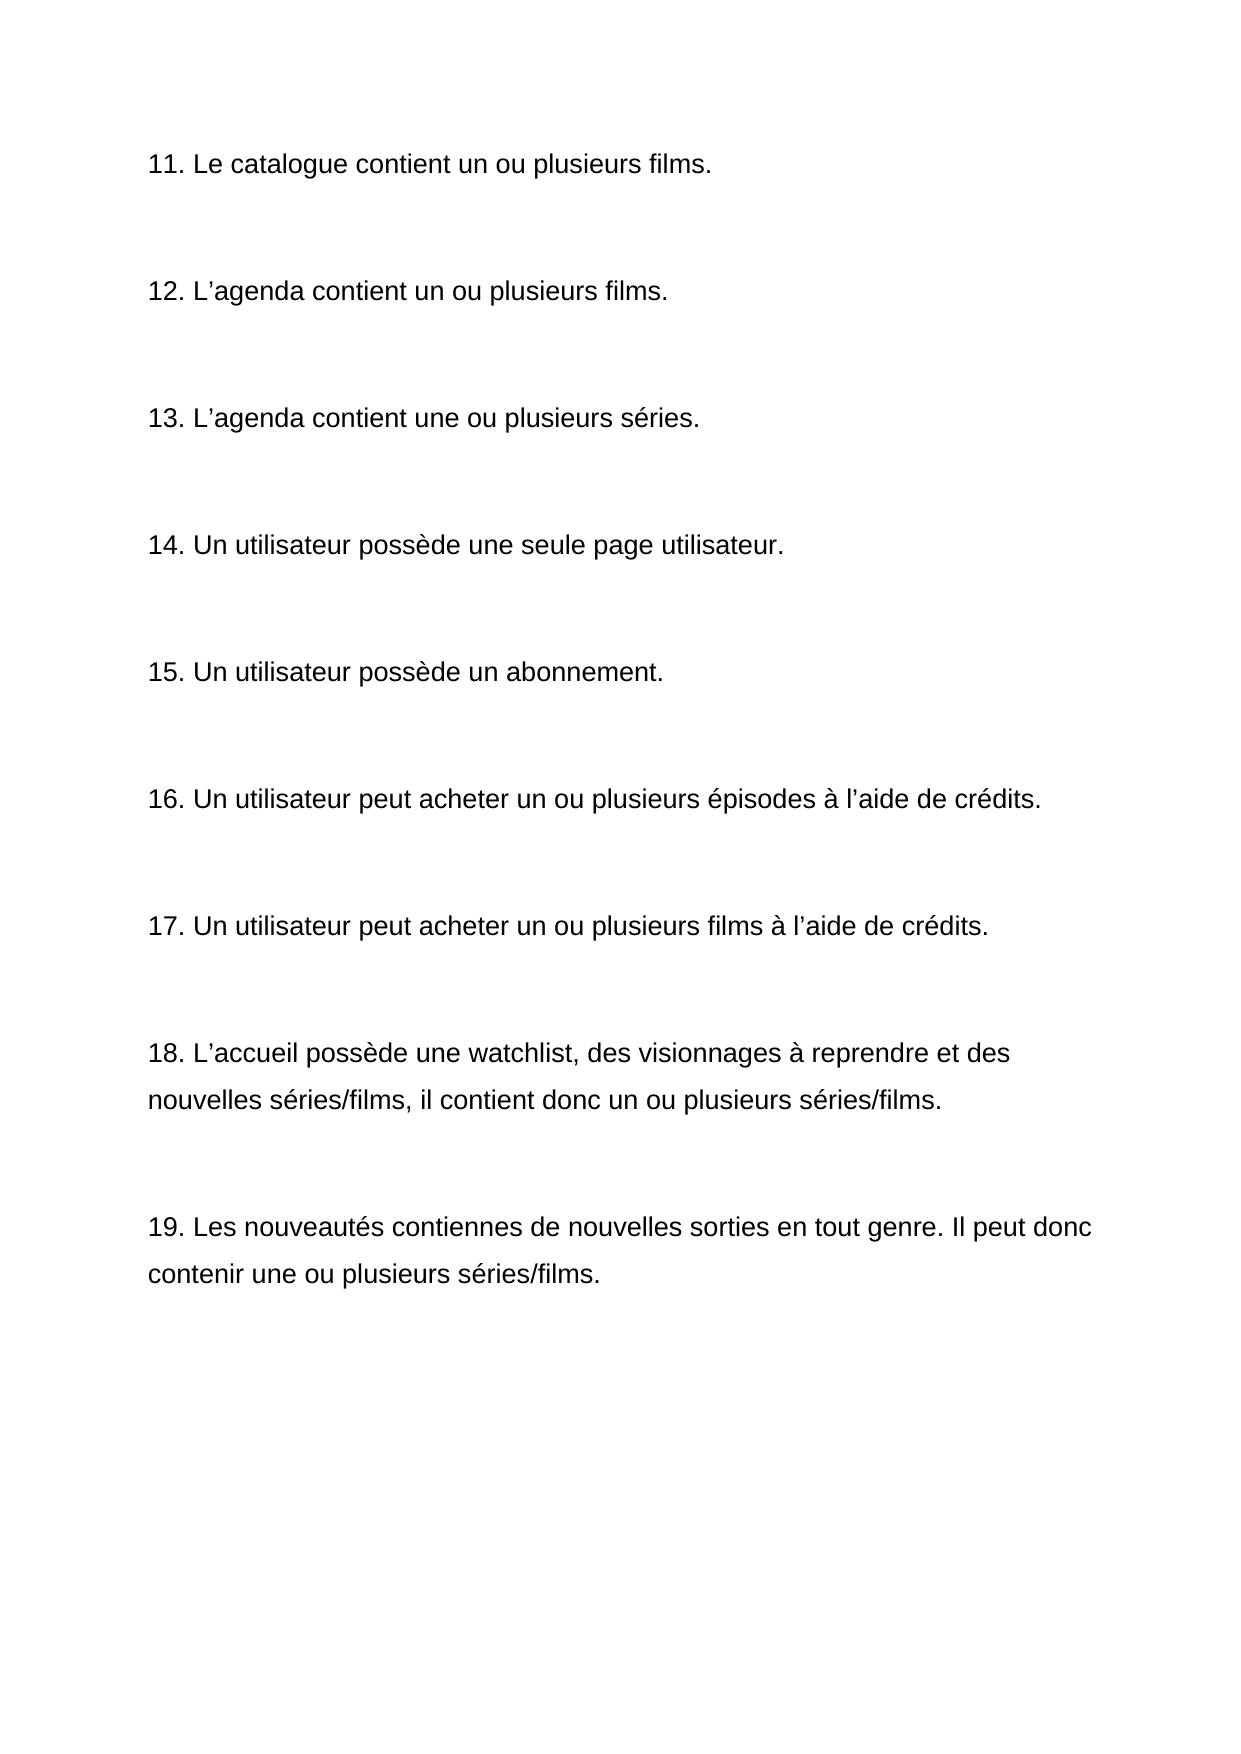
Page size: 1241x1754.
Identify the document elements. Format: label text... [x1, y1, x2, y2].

text 12. L’agenda contient un ou plusieurs films. [148, 275, 1093, 306]
text 18. L’accueil possède une watchlist, des visionnages à reprendre et des nouvelles séries/films, il contient donc un ou plusieurs séries/films. [148, 1037, 1093, 1115]
text 16. Un utilisateur peut acheter un ou plusieurs épisodes à l’aide de crédits. [148, 783, 1093, 814]
text 11. Le catalogue contient un ou plusieurs films. [148, 148, 1093, 179]
text 13. L’agenda contient une ou plusieurs séries. [148, 402, 1093, 433]
text 14. Un utilisateur possède une seule page utilisateur. [148, 529, 1093, 560]
text 15. Un utilisateur possède un abonnement. [148, 656, 1093, 687]
text 19. Les nouveautés contiennes de nouvelles sorties en tout genre. Il peut donc contenir une ou plusieurs séries/films. [148, 1211, 1093, 1289]
text 17. Un utilisateur peut acheter un ou plusieurs films à l’aide de crédits. [148, 910, 1093, 941]
